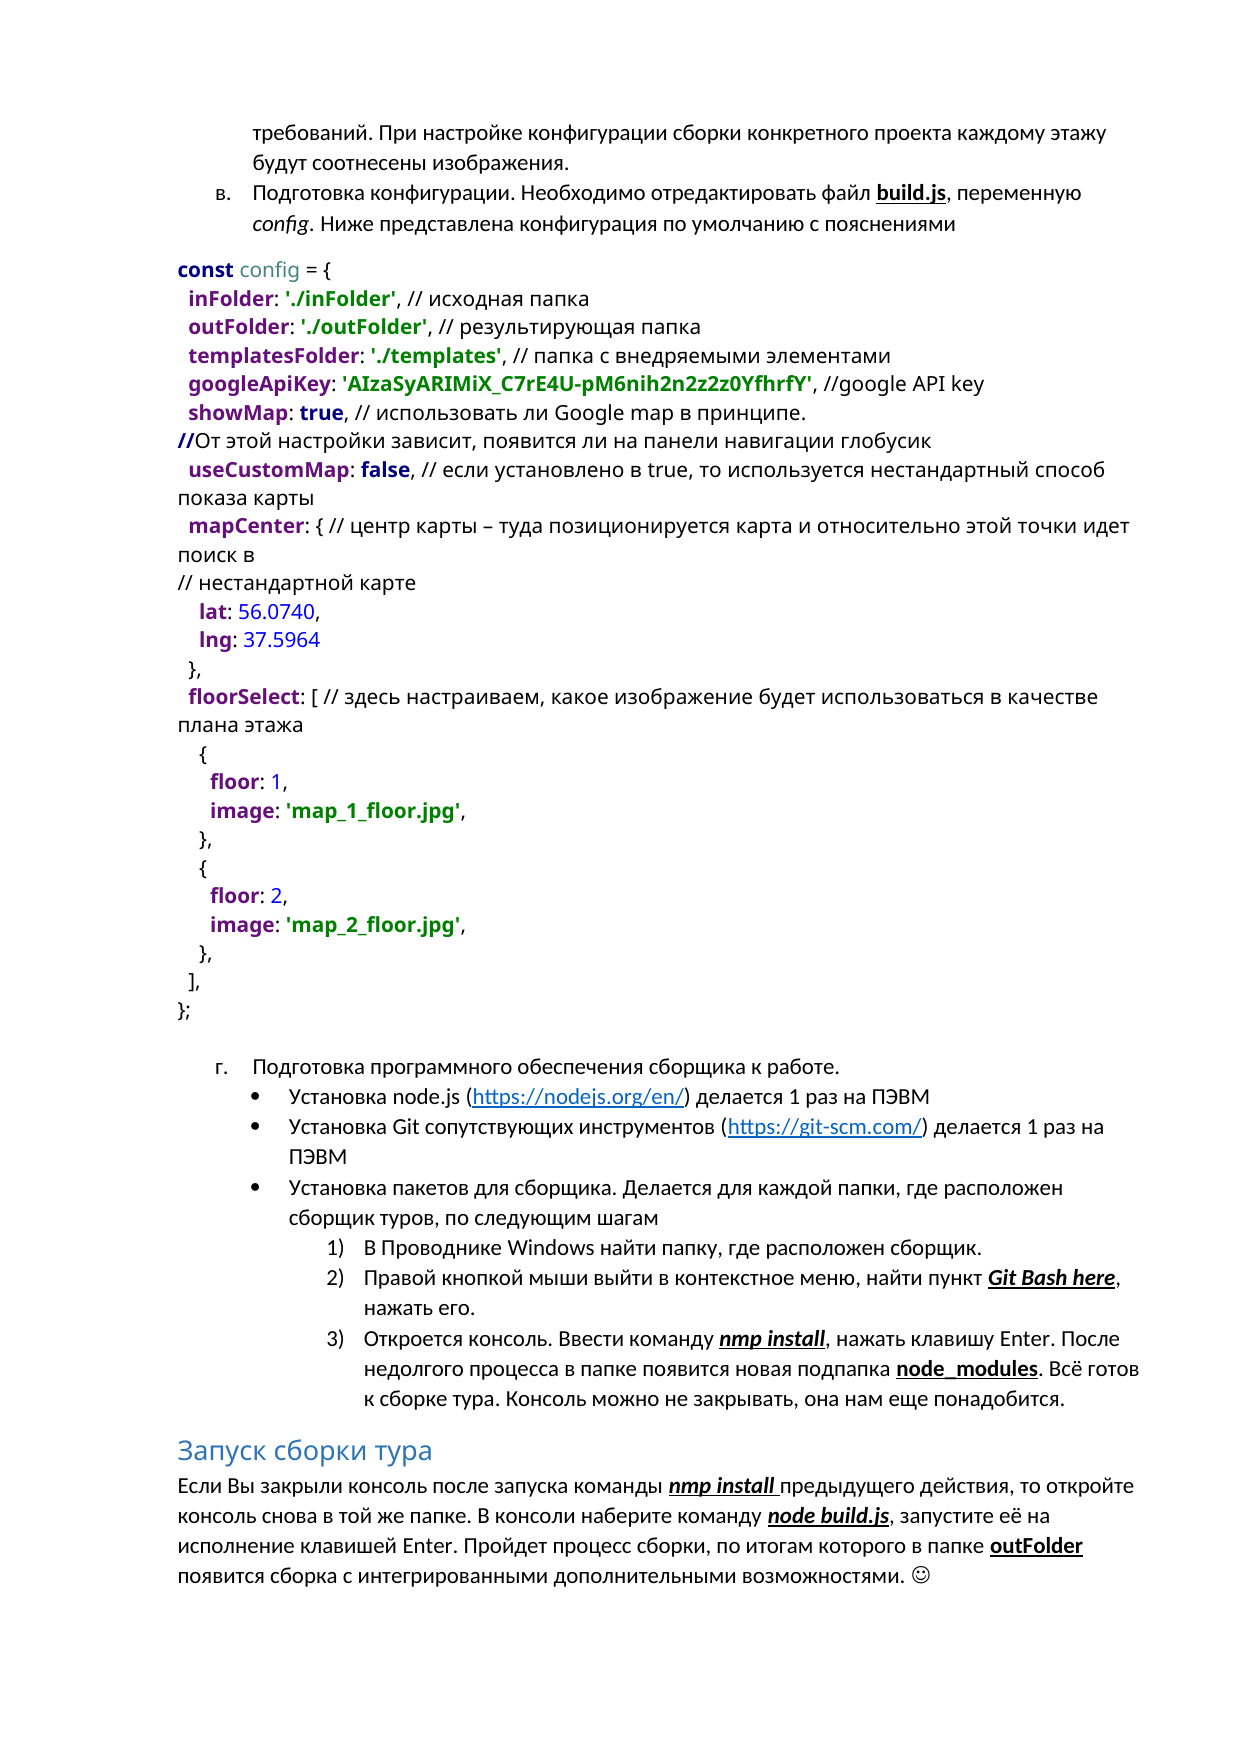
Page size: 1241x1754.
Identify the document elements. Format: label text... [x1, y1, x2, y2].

list Подготовка конфигурации. Необходимо отредактировать файл build.js, переменную config. Ниже представлена конфигурация по умолчанию с пояснениями [215, 178, 1152, 237]
list Подготовка программного обеспечения сборщика к работе. [215, 1052, 1152, 1080]
subtitle Запуск сборки тура [177, 1431, 1152, 1468]
list Установка пакетов для сборщика. Делается для каждой папки, где расположен сборщик туров, по следующим шагам [251, 1173, 1152, 1231]
list В Проводнике Windows найти папку, где расположен сборщик. [326, 1233, 1152, 1261]
list Откроется консоль. Ввести команду nmp install, нажать клавишу Enter. После недолгого процесса в папке появится новая подпапка node_modules. Всё готов к сборке тура. Консоль можно не закрывать, она нам еще понадобится. [326, 1324, 1152, 1412]
list Установка node.js (https://nodejs.org/en/) делается 1 раз на ПЭВМ [251, 1082, 1152, 1110]
list Установка Git сопутствующих инструментов (https://git-scm.com/) делается 1 раз на ПЭВМ [251, 1112, 1152, 1171]
text //От этой настройки зависит, появится ли на панели навигации глобусик useCustomMap: false, // если установлено в true, то используется нестандартный способ показа карты mapCenter: { // центр карты – туда позиционируется карта и относительно этой точки идет поиск в // нестандартной карте lat: 56.0740, lng: 37.5964 }, floorSelect: [ // здесь настраиваем, какое изображение будет использоваться в качестве плана этажа { floor: 1, image: 'map_1_floor.jpg', }, { floor: 2, image: 'map_2_floor.jpg', }, ], }; [177, 426, 1152, 1023]
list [215, 118, 1152, 176]
list Правой кнопкой мыши выйти в контекстное меню, найти пункт Git Bash here, нажать его. [326, 1263, 1152, 1322]
text Если Вы закрыли консоль после запуска команды nmp install предыдущего действия, то откройте консоль снова в той же папке. В консоли наберите команду node build.js, запустите её на исполнение клавишей Enter. Пройдет процесс сборки, по итогам которого в папке outFolder появится сборка с интегрированными дополнительными возможностями. [177, 1471, 1152, 1589]
text const config = { inFolder: './inFolder', // исходная папка outFolder: './outFolder', // результирующая папка templatesFolder: './templates', // папка с внедряемыми элементами googleApiKey: 'AIzaSyARIMiX_C7rE4U-pM6nih2n2z2z0YfhrfY', //google API key showMap: true, // использовать ли Google map в принципе. [177, 256, 1152, 426]
